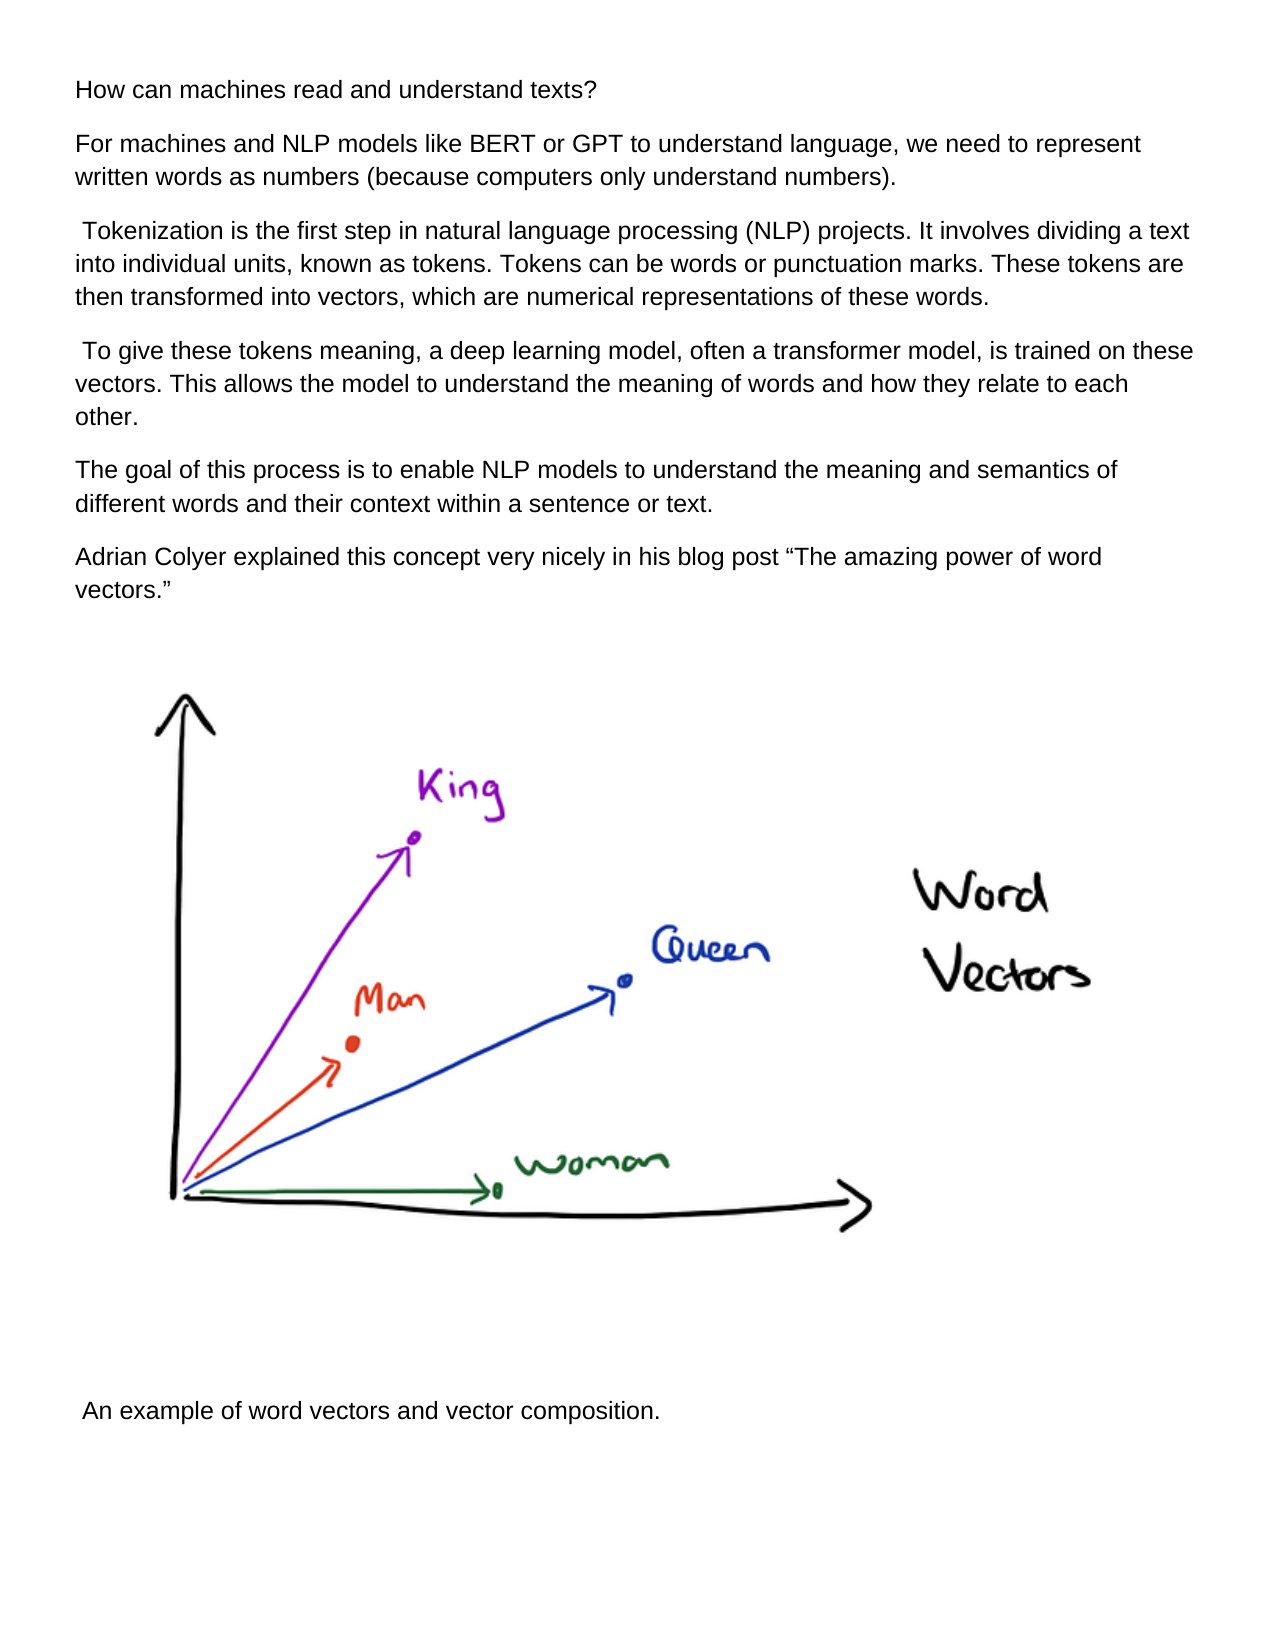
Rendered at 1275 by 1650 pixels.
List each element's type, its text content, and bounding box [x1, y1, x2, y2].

text Adrian Colyer explained this concept very nicely in his blog post “The amazing power of word vectors.” [75, 542, 1200, 604]
text An example of word vectors and vector composition. [75, 1396, 1200, 1425]
text How can machines read and understand texts? [75, 75, 1200, 104]
text The goal of this process is to enable NLP models to understand the meaning and semantics of different words and their context within a sentence or text. [75, 456, 1200, 517]
text To give these tokens meaning, a deep learning model, often a transformer model, is trained on these vectors. This allows the model to understand the meaning of words and how they relate to each other. [75, 336, 1200, 430]
picture [75, 629, 1169, 1264]
text For machines and NLP models like BERT or GPT to understand language, we need to represent written words as numbers (because computers only understand numbers). [75, 129, 1200, 191]
text Tokenization is the first step in natural language processing (NLP) projects. It involves dividing a text into individual units, known as tokens. Tokens can be words or punctuation marks. These tokens are then transformed into vectors, which are numerical representations of these words. [75, 216, 1200, 311]
